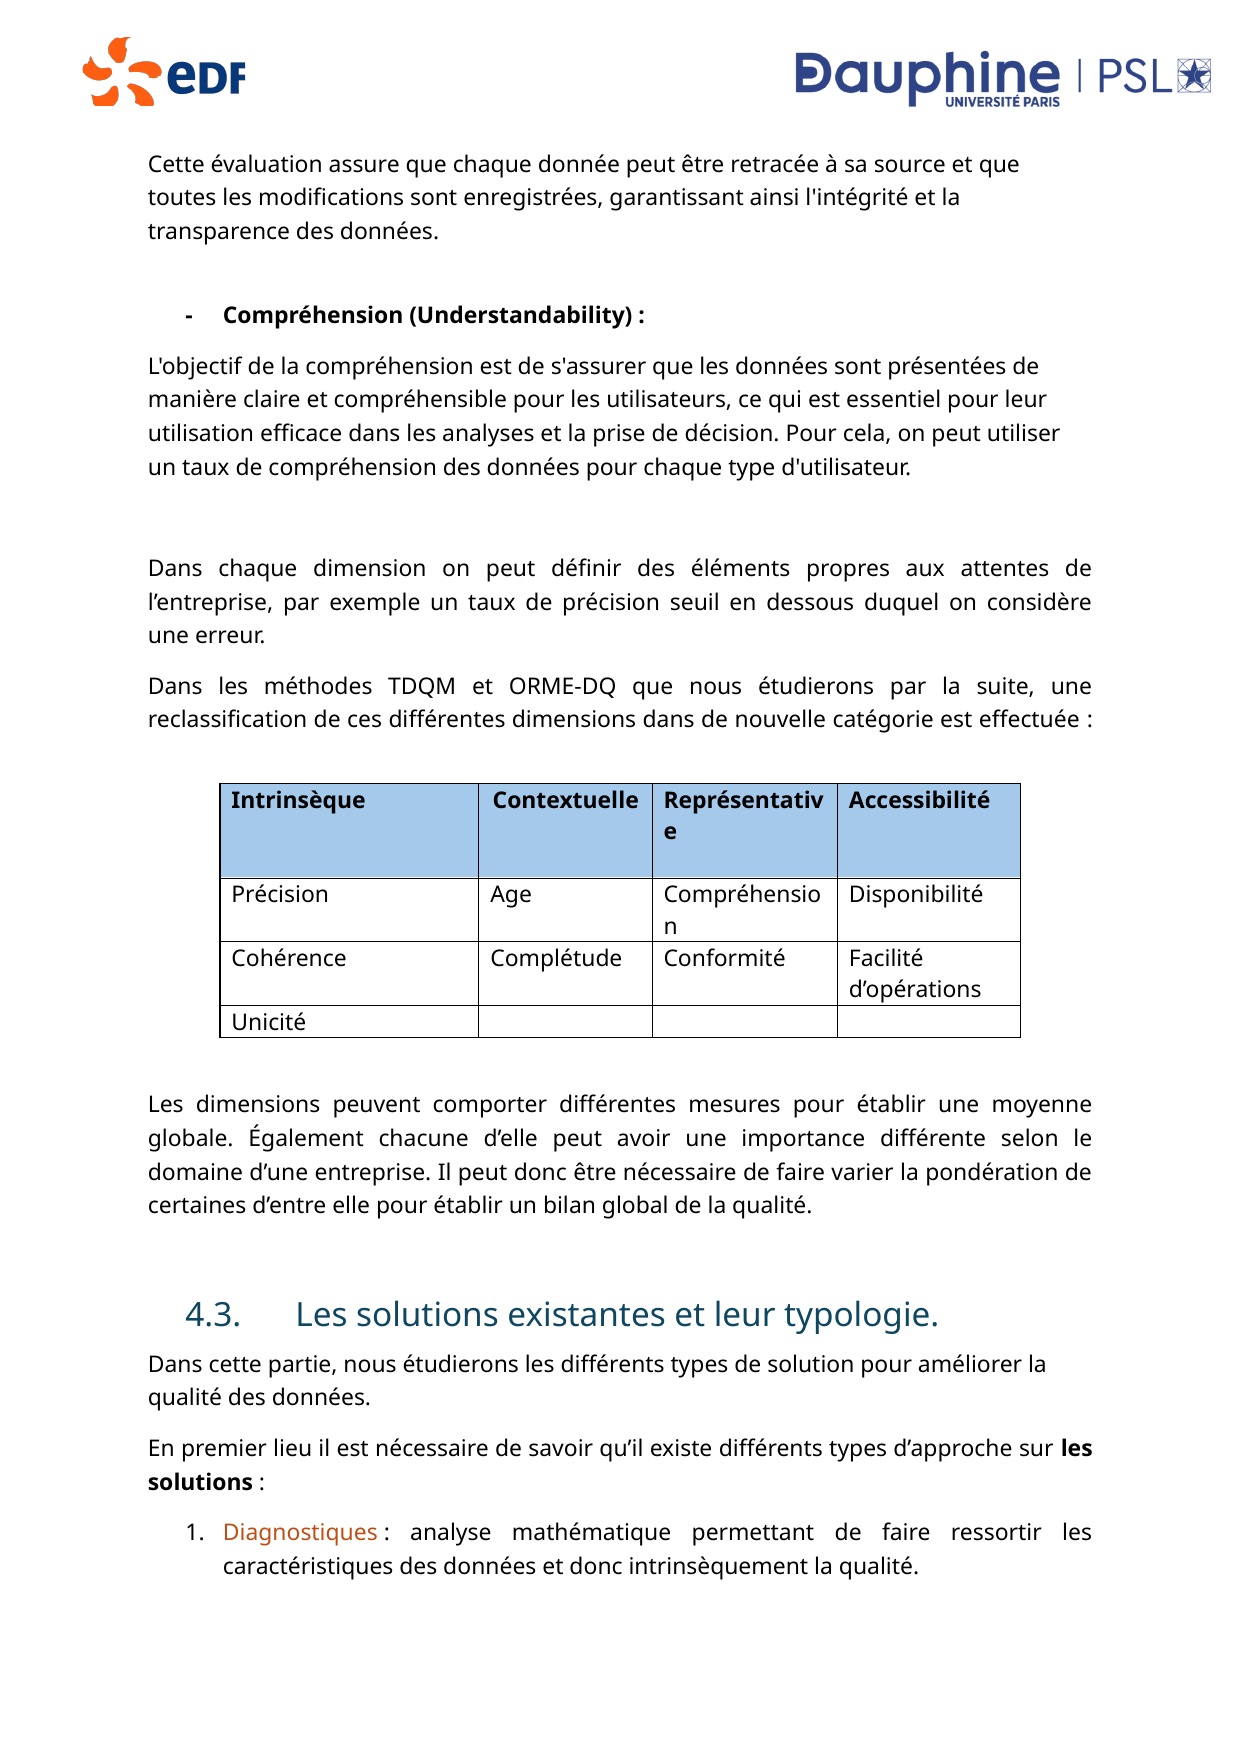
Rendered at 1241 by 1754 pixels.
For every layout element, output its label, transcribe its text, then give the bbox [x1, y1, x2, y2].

picture [82, 37, 245, 106]
table_cell Complétude [479, 942, 652, 1004]
table_cell [479, 1006, 652, 1037]
text L'objectif de la compréhension est de s'assurer que les données sont présentées de manière claire et compréhensible pour les utilisateurs, ce qui est essentiel pour leur utilisation efficace dans les analyses et la prise de décision. Pour cela, on peut utiliser un taux de compréhension des données pour chaque type d'utilisateur. [148, 350, 1093, 482]
table_header Représentative [653, 784, 837, 877]
text Dans cette partie, nous étudierons les différents types de solution pour améliorer la qualité des données. [148, 1348, 1093, 1413]
table_cell Cohérence [221, 942, 478, 1004]
table_cell Précision [221, 879, 478, 941]
text En premier lieu il est nécessaire de savoir qu’il existe différents types d’approche sur les solutions : [148, 1432, 1093, 1497]
table_header Intrinsèque [221, 784, 478, 877]
table_cell [653, 1006, 837, 1037]
table_header Contextuelle [479, 784, 652, 877]
text Les dimensions peuvent comporter différentes mesures pour établir une moyenne globale. Également chacune d’elle peut avoir une importance différente selon le domaine d’une entreprise. Il peut donc être nécessaire de faire varier la pondération de certaines d’entre elle pour établir un bilan global de la qualité. [148, 1088, 1093, 1221]
table_cell Disponibilité [838, 879, 1020, 941]
table_cell Conformité [653, 942, 837, 1004]
picture [793, 48, 1213, 109]
list Diagnostiques : analyse mathématique permettant de faire ressortir les caractéristiques des données et donc intrinsèquement la qualité. [185, 1516, 1093, 1581]
table_cell Facilité d’opérations [838, 942, 1020, 1004]
table_cell Age [479, 879, 652, 941]
list Compréhension (Understandability) : [185, 299, 1093, 331]
text Dans chaque dimension on peut définir des éléments propres aux attentes de l’entreprise, par exemple un taux de précision seuil en dessous duquel on considère une erreur. [148, 552, 1093, 651]
table_cell Compréhension [653, 879, 837, 941]
table_header Accessibilité [838, 784, 1020, 877]
table_cell Unicité [221, 1006, 478, 1037]
table_cell [838, 1006, 1020, 1037]
text Dans les méthodes TDQM et ORME-DQ que nous étudierons par la suite, une reclassification de ces différentes dimensions dans de nouvelle catégorie est effectuée : [148, 670, 1093, 766]
subtitle Les solutions existantes et leur typologie. [185, 1290, 1093, 1336]
text Cette évaluation assure que chaque donnée peut être retracée à sa source et que toutes les modifications sont enregistrées, garantissant ainsi l'intégrité et la transparence des données. [148, 148, 1093, 246]
